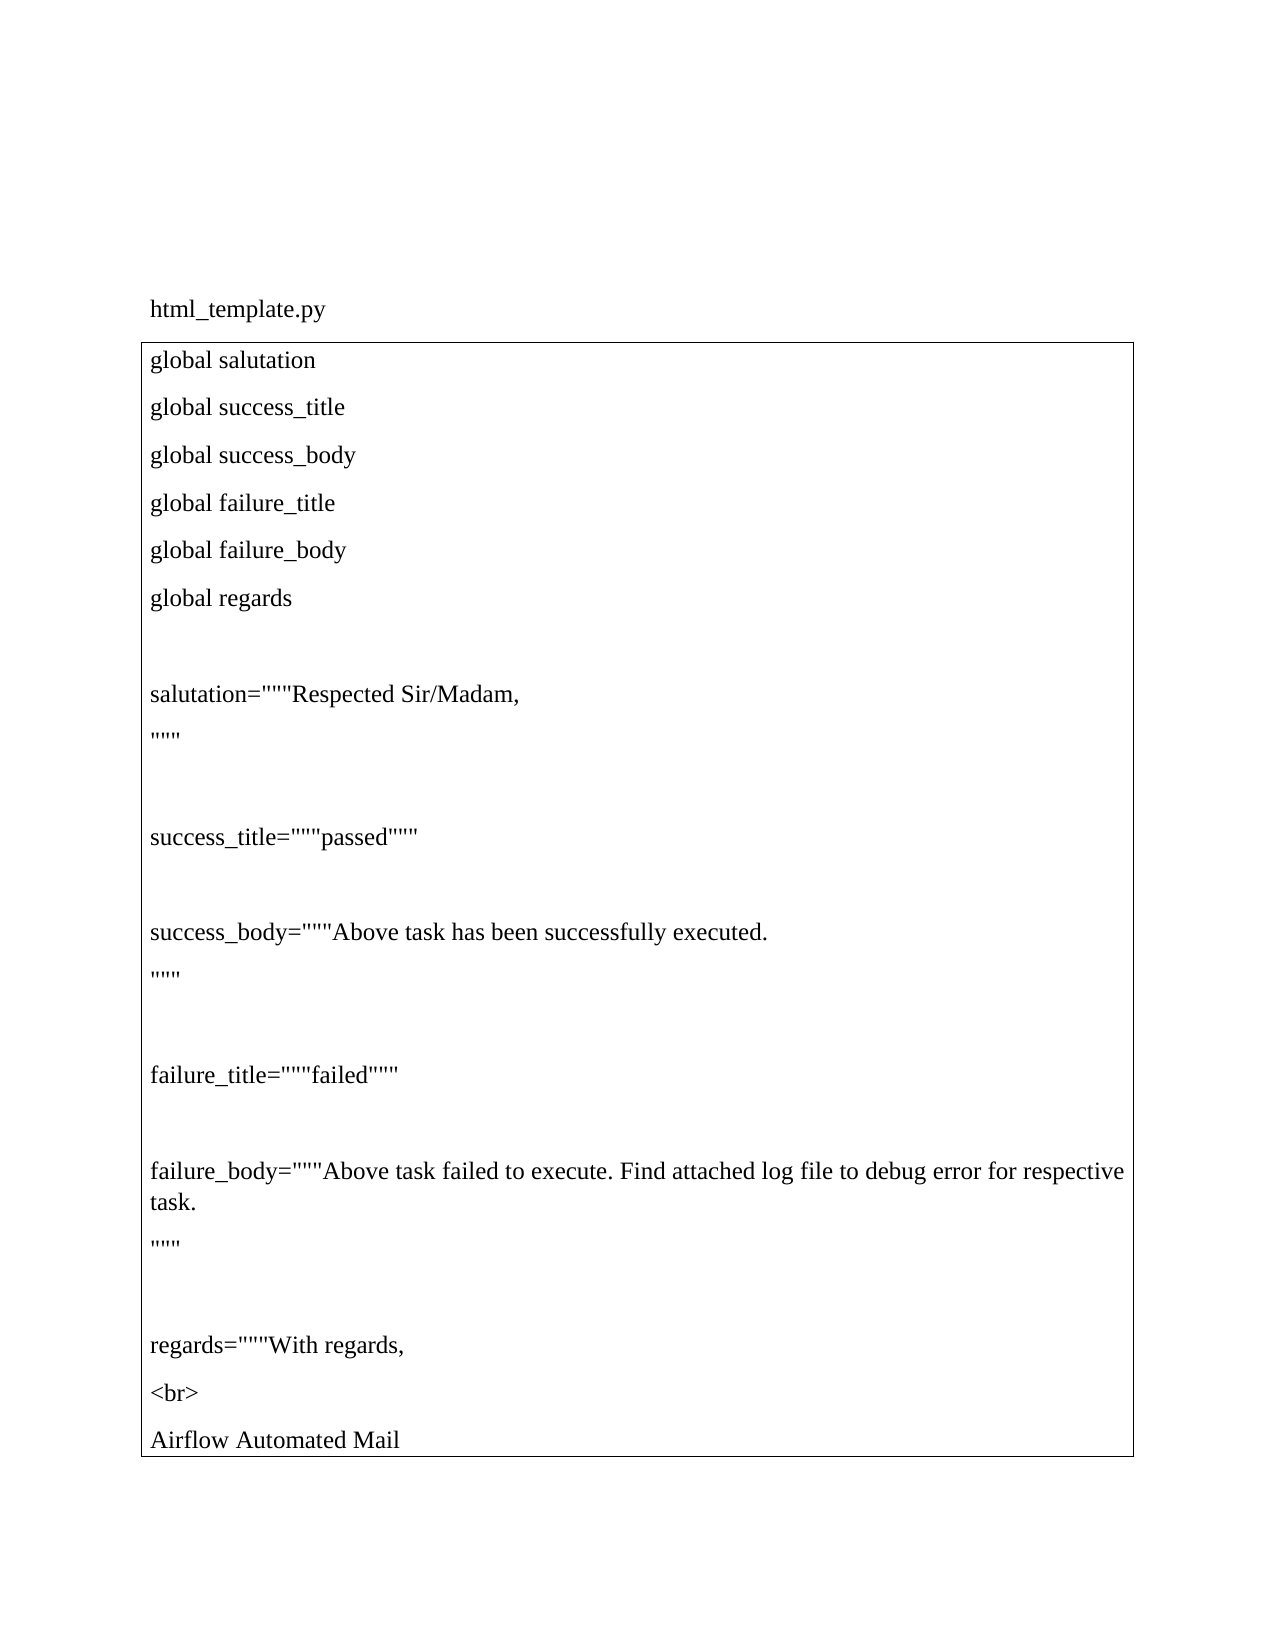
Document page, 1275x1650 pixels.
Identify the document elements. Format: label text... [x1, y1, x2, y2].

text global failure_body [142, 532, 1133, 564]
text salutation="""Respected Sir/Madam, [142, 676, 1133, 707]
text global success_title [142, 389, 1133, 421]
text Airflow Automated Mail [142, 1422, 1133, 1456]
text success_body="""Above task has been successfully executed. [142, 914, 1133, 946]
text failure_title="""failed""" [142, 1057, 1133, 1089]
text """ [142, 1231, 1133, 1263]
text regards="""With regards, [142, 1327, 1133, 1359]
text global success_body [142, 437, 1133, 469]
text success_title="""passed""" [142, 819, 1133, 851]
text """ [142, 962, 1133, 994]
text <br> [142, 1374, 1133, 1406]
text html_template.py [150, 294, 1125, 323]
text failure_body="""Above task failed to execute. Find attached log file to debug error for respective task. [142, 1153, 1133, 1216]
text global regards [142, 580, 1133, 612]
text global failure_title [142, 485, 1133, 517]
text """ [142, 723, 1133, 755]
text global salutation [142, 343, 1133, 373]
